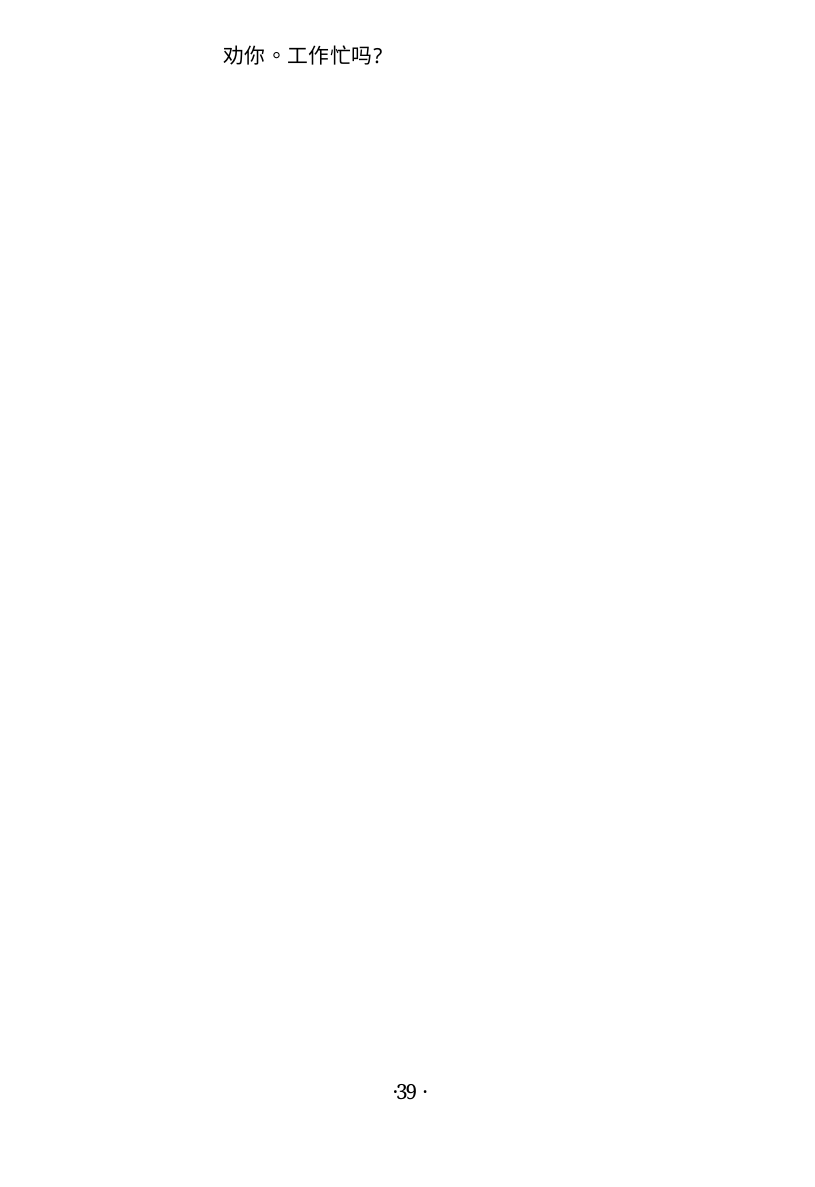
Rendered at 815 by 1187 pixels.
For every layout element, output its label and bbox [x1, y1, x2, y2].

text [140, 42, 708, 70]
